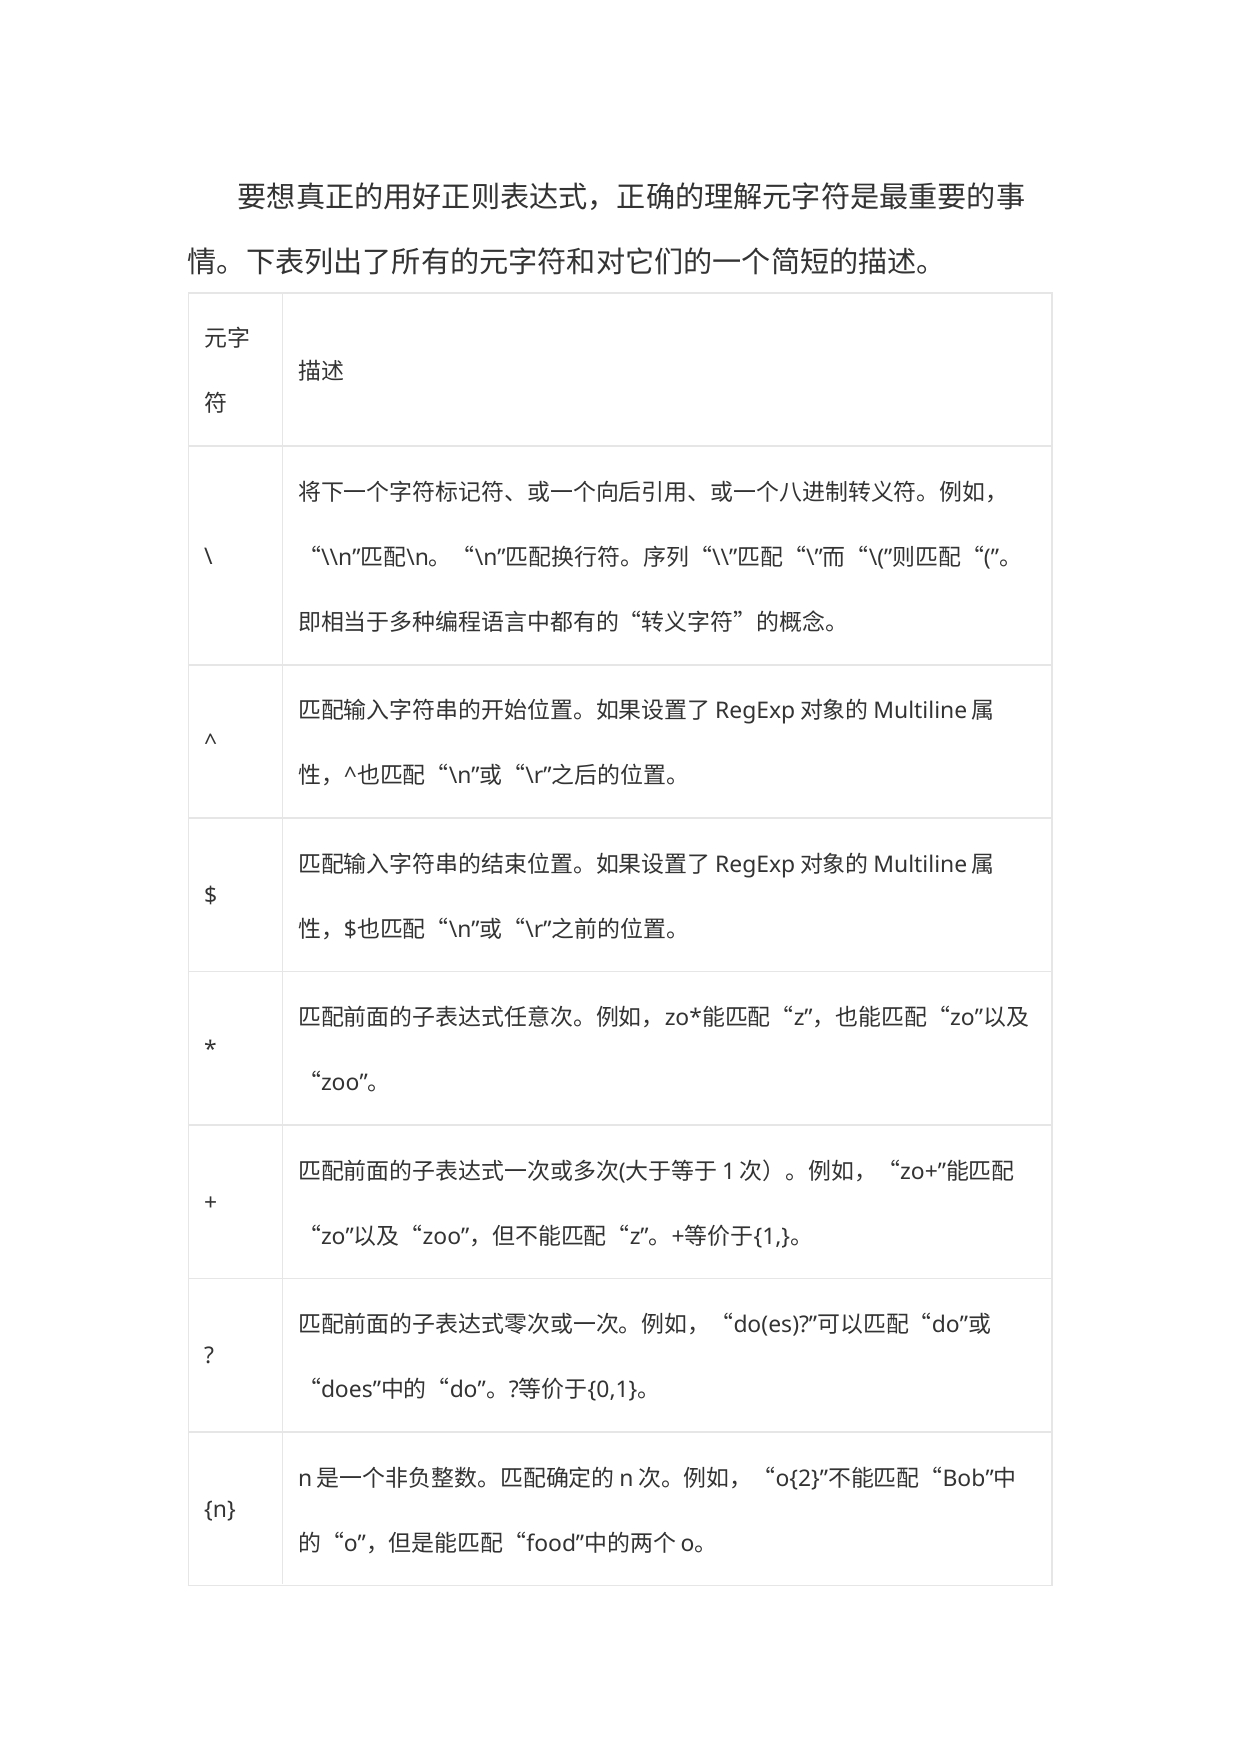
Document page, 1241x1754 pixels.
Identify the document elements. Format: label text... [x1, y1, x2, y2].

table_cell 匹配输入字符串的结束位置。如果设置了RegExp对象的Multiline属性，$也匹配“\n”或“\r”之前的位置。 [283, 819, 1051, 971]
table_cell 匹配前面的子表达式任意次。例如，zo*能匹配“z”，也能匹配“zo”以及“zoo”。 [283, 972, 1051, 1124]
text 要想真正的用好正则表达式，正确的理解元字符是最重要的事情。下表列出了所有的元字符和对它们的一个简短的描述。 [187, 162, 1053, 292]
table_cell $ [189, 819, 282, 971]
table_cell n是一个非负整数。匹配确定的n次。例如，“o{2}”不能匹配“Bob”中的“o”，但是能匹配“food”中的两个o。 [283, 1433, 1051, 1584]
table_cell \ [189, 447, 282, 664]
table_cell 匹配前面的子表达式一次或多次(大于等于1次）。例如，“zo+”能匹配“zo”以及“zoo”，但不能匹配“z”。+等价于{1,}。 [283, 1126, 1051, 1278]
table_header 元字符 [189, 294, 282, 445]
table_cell 匹配输入字符串的开始位置。如果设置了RegExp对象的Multiline属性，^也匹配“\n”或“\r”之后的位置。 [283, 666, 1051, 817]
table_header 描述 [283, 294, 1051, 445]
table_cell ? [189, 1279, 282, 1431]
table_cell * [189, 972, 282, 1124]
table_cell 匹配前面的子表达式零次或一次。例如，“do(es)?”可以匹配“do”或“does”中的“do”。?等价于{0,1}。 [283, 1279, 1051, 1431]
table_cell + [189, 1126, 282, 1278]
table_cell 将下一个字符标记符、或一个向后引用、或一个八进制转义符。例如，“\\n”匹配\n。“\n”匹配换行符。序列“\\”匹配“\”而“\(”则匹配“(”。即相当于多种编程语言中都有的“转义字符”的概念。 [283, 447, 1051, 664]
table_cell ^ [189, 666, 282, 817]
table_cell {n} [189, 1433, 282, 1584]
